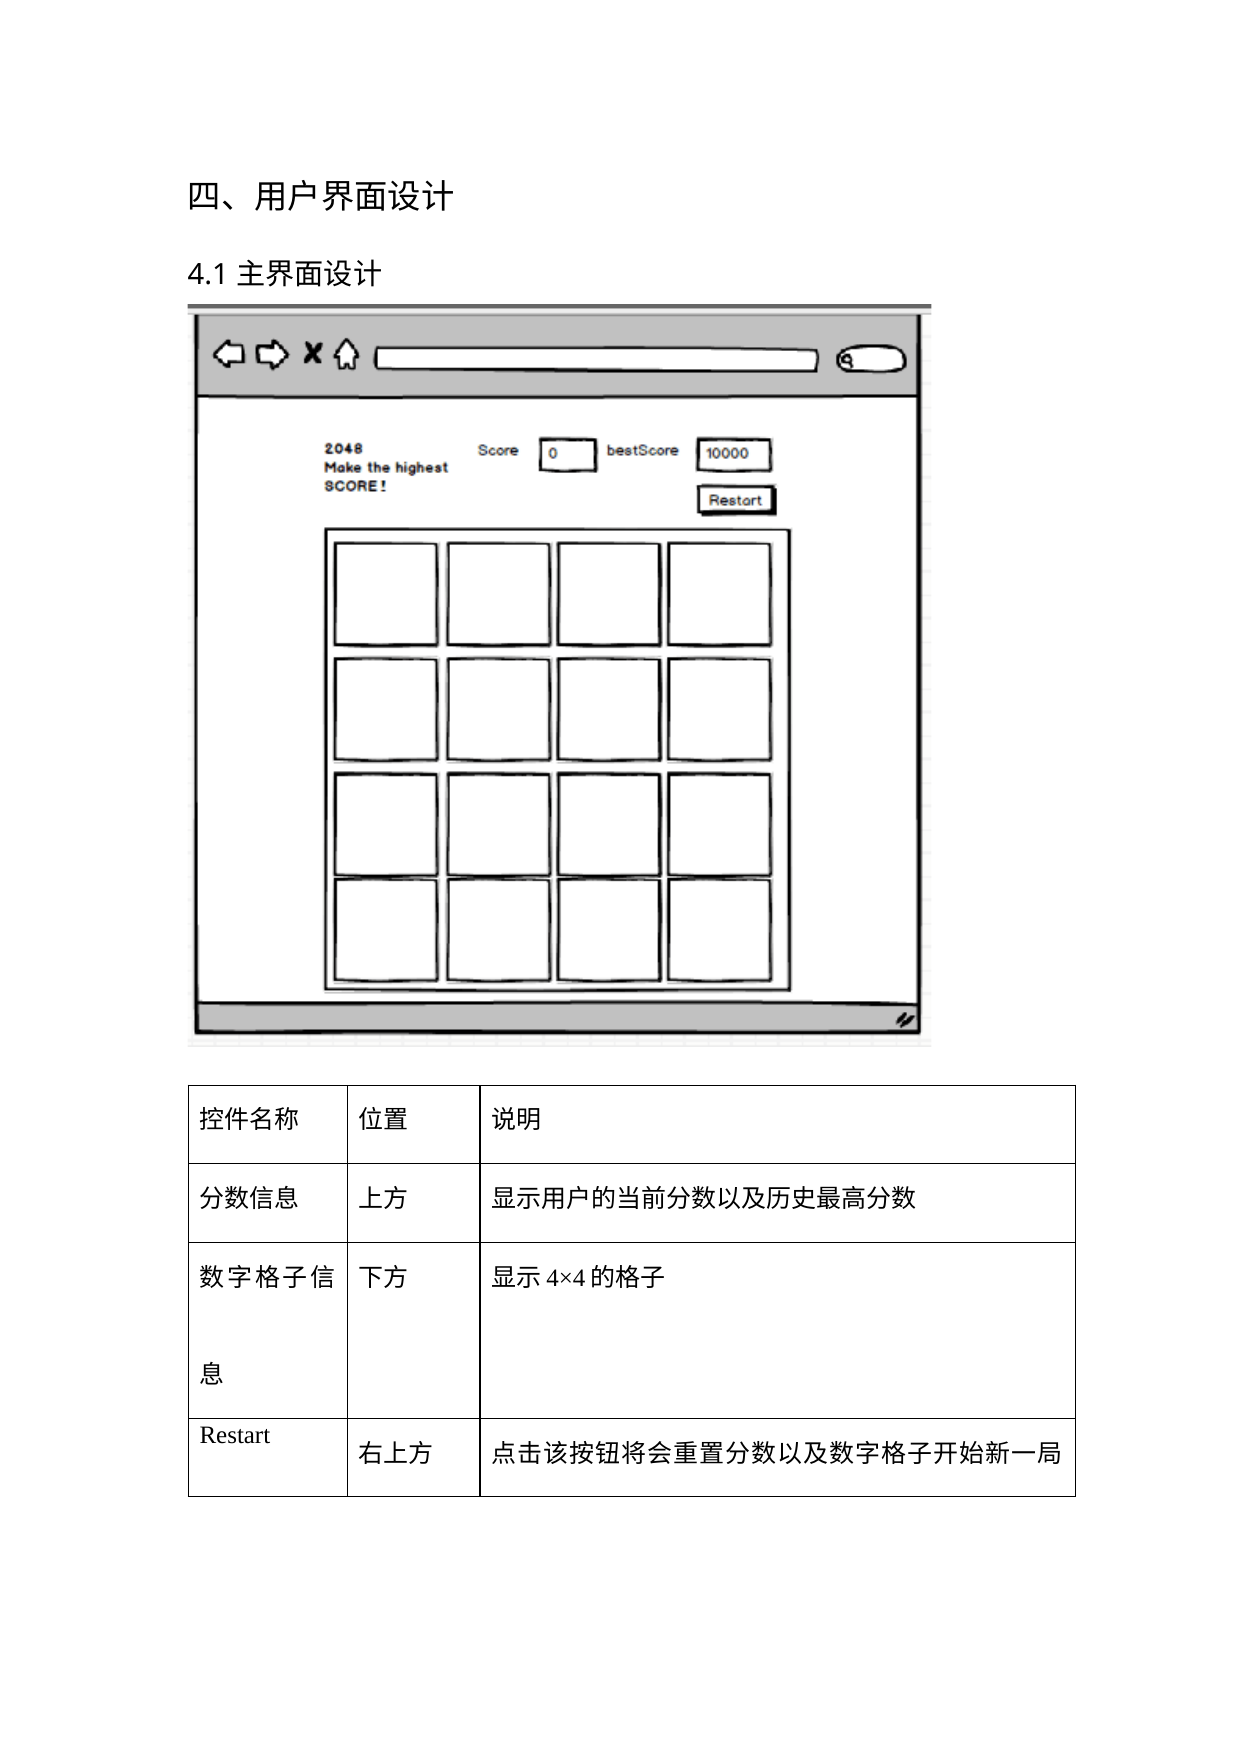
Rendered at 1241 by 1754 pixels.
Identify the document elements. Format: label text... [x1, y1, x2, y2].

table_cell 分数信息 [189, 1164, 347, 1242]
subtitle 四、用户界面设计 [187, 162, 1053, 227]
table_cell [481, 1419, 1075, 1496]
table_header 位置 [348, 1086, 479, 1163]
table_header 说明 [481, 1086, 1075, 1163]
table_cell 显示4×4的格子 [481, 1243, 1075, 1418]
picture [187, 304, 932, 1047]
table_cell 显示用户的当前分数以及历史最高分数 [481, 1164, 1075, 1242]
subtitle 4.1 主界面设计 [187, 239, 1053, 304]
table_cell Restart [189, 1419, 347, 1496]
table_cell 数字格子信息 [189, 1243, 347, 1418]
table_cell 下方 [348, 1243, 479, 1418]
table_cell 右上方 [348, 1419, 479, 1496]
table_header 控件名称 [189, 1086, 347, 1163]
table_cell 上方 [348, 1164, 479, 1242]
